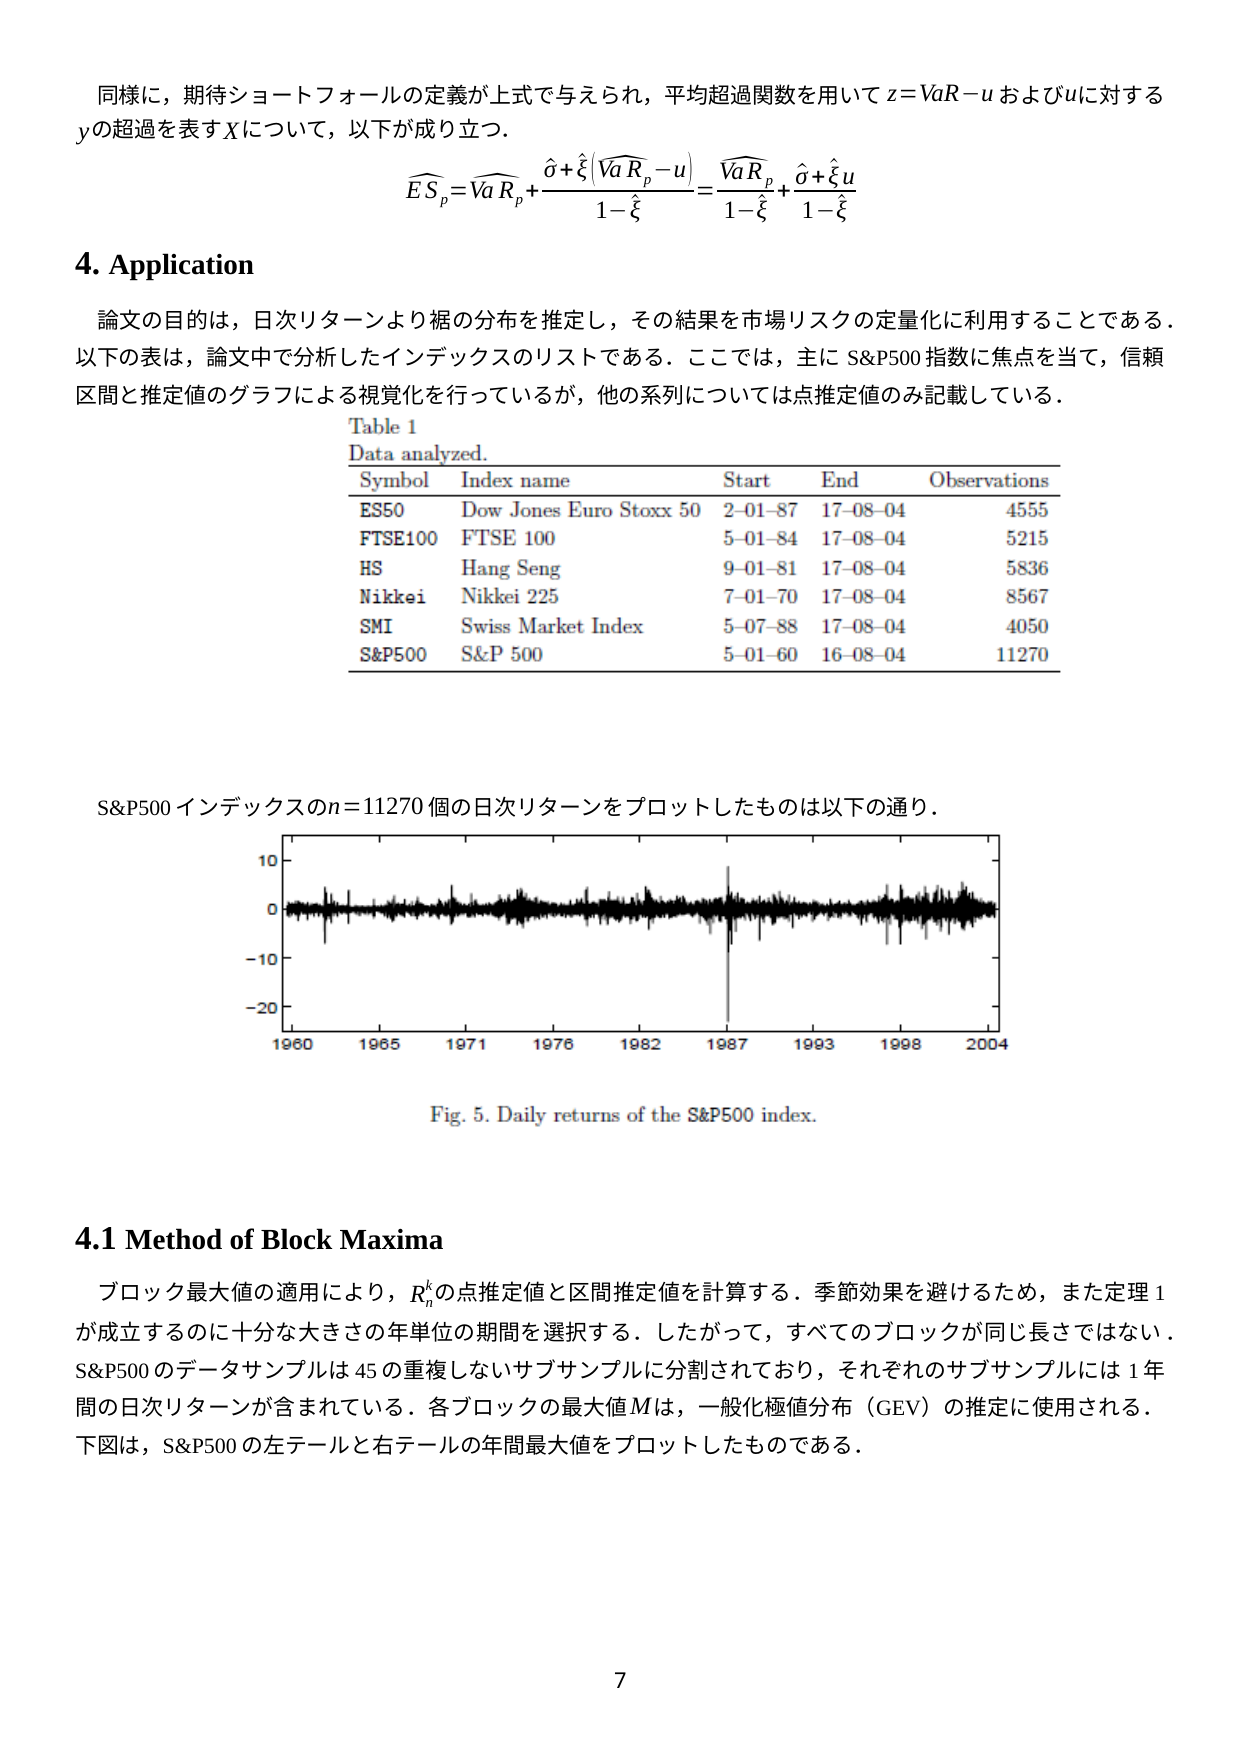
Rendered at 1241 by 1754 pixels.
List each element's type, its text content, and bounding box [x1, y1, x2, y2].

text 論文の目的は，日次リターンより裾の分布を推定し，その結果を市場リスクの定量化に利用することである．以下の表は，論文中で分析したインデックスのリストである．ここでは，主にS&P500指数に焦点を当て，信頼区間と推定値のグラフによる視覚化を行っているが，他の系列については点推定値のみ記載している． [75, 300, 1165, 412]
subtitle Application [75, 225, 1165, 300]
text 同様に，期待ショートフォールの定義が上式で与えられ，平均超過関数を用いて およびに対するの超過を表すについて，以下が成り立つ． [75, 75, 1165, 150]
picture [243, 825, 1019, 1133]
picture [344, 412, 1070, 679]
text S&P500インデックスの 個の日次リターンをプロットしたものは以下の通り． [75, 787, 1165, 825]
subtitle Method of Block Maxima [75, 1200, 1165, 1275]
text ブロック最大値の適用により，の点推定値と区間推定値を計算する．季節効果を避けるため，また定理1が成立するのに十分な大きさの年単位の期間を選択する．したがって，すべてのブロックが同じ長さではない．S&P500のデータサンプルは45の重複しないサブサンプルに分割されており，それぞれのサブサンプルには1年間の日次リターンが含まれている．各ブロックの最大値は，一般化極値分布（GEV）の推定に使用される．下図は，S&P500の左テールと右テールの年間最大値をプロットしたものである． [75, 1275, 1165, 1462]
